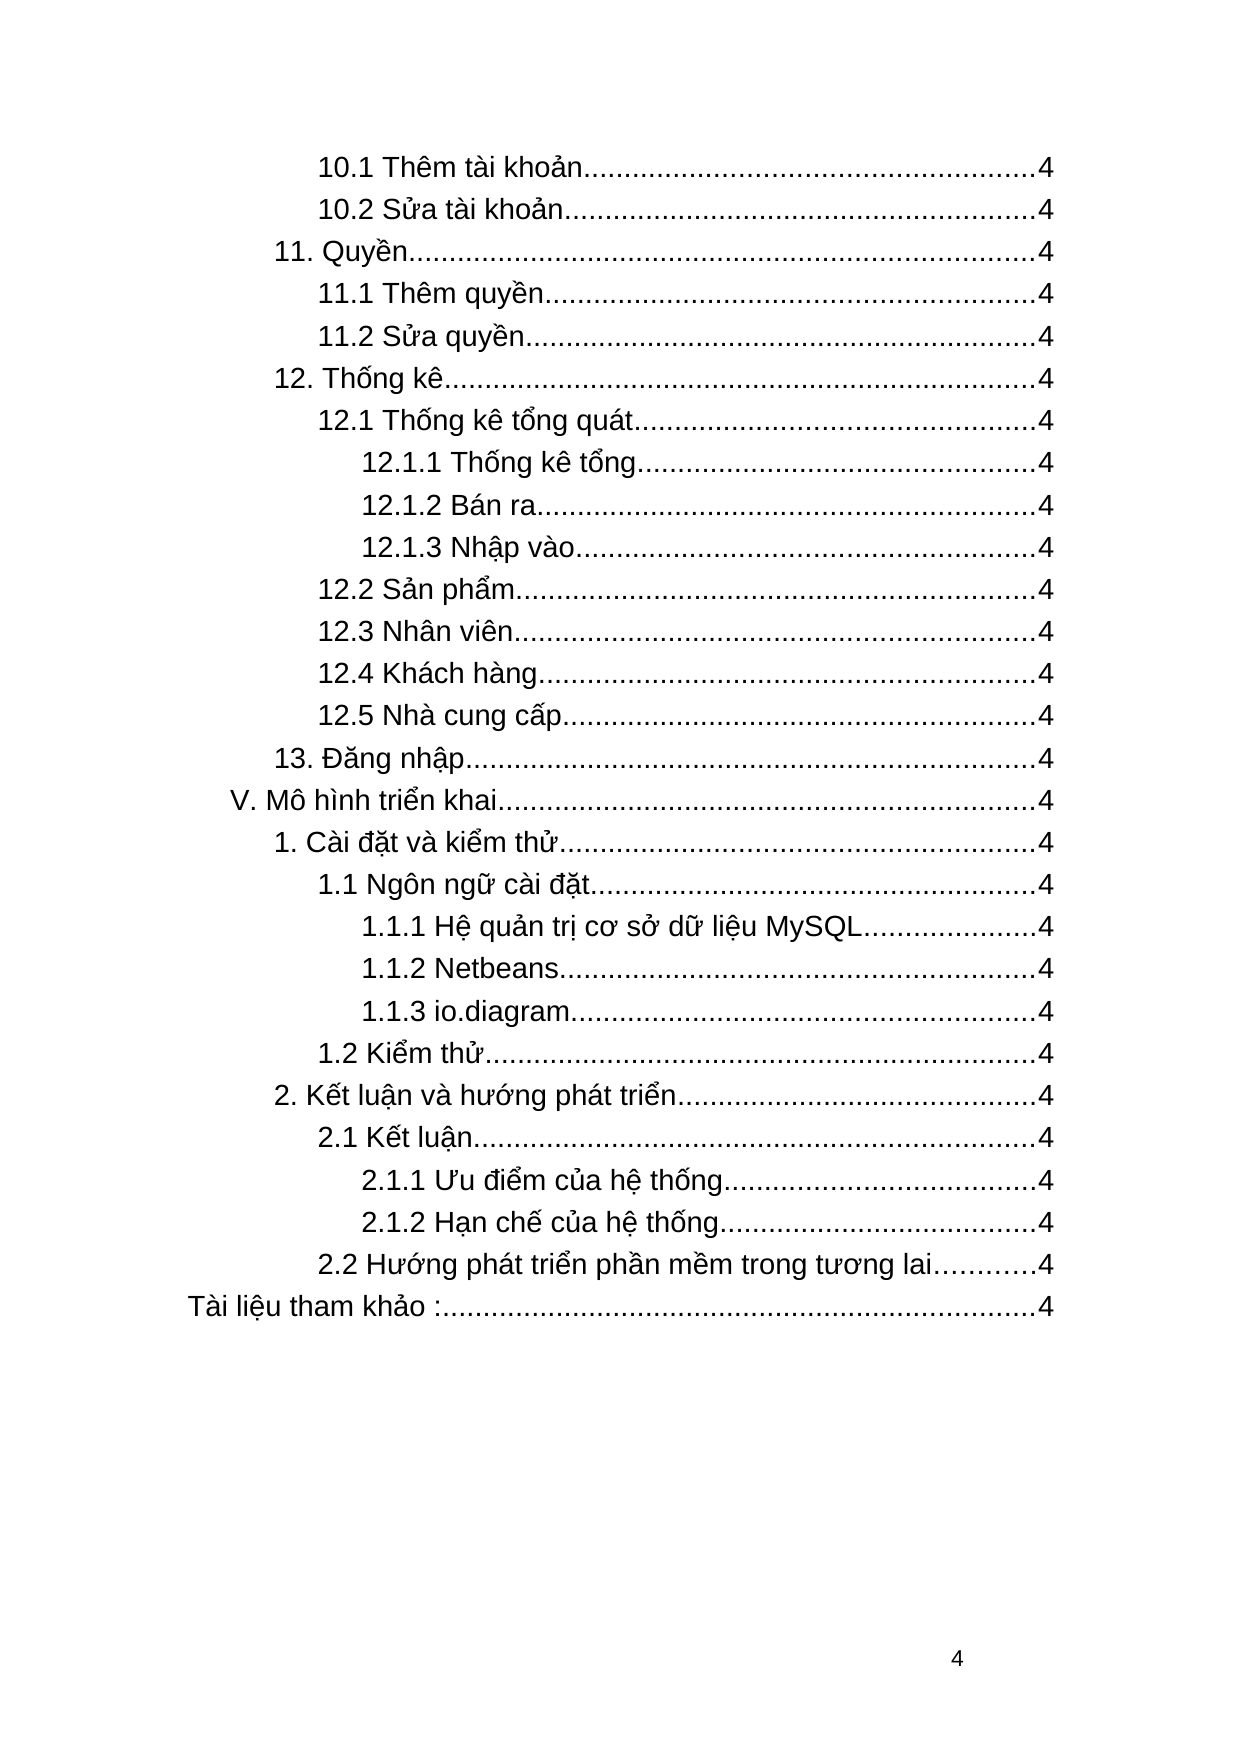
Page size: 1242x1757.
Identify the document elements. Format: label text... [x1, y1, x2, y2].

text 11.2 Sửa quyền 4 [317, 319, 1054, 352]
text 12.3 Nhân viên 4 [317, 614, 1054, 648]
text 2.1 Kết luận 4 [317, 1120, 1054, 1154]
text 12.1.2 Bán ra 4 [361, 487, 1054, 521]
text 1. Cài đặt và kiểm thử 4 [273, 825, 1054, 858]
text 2.1.1 Ưu điểm của hệ thống 4 [361, 1162, 1054, 1196]
text 1.1 Ngôn ngữ cài đặt 4 [317, 867, 1054, 901]
text 2.2 Hướng phát triển phần mềm trong tương lai 4 [317, 1247, 1054, 1280]
text 1.1.2 Netbeans 4 [361, 952, 1054, 985]
text 1.1.1 Hệ quản trị cơ sở dữ liệu MySQL 4 [361, 909, 1054, 943]
text 2. Kết luận và hướng phát triển 4 [273, 1078, 1054, 1112]
text 11.1 Thêm quyền 4 [317, 277, 1054, 310]
text 12.2 Sản phẩm 4 [317, 572, 1054, 605]
text V. Mô hình triển khai 4 [230, 783, 1054, 816]
text Tài liệu tham khảo : 4 [187, 1289, 1054, 1323]
text 13. Đăng nhập 4 [273, 741, 1054, 774]
text 12.4 Khách hàng 4 [317, 656, 1054, 690]
text 12.1 Thống kê tổng quát 4 [317, 403, 1054, 437]
text 12.1.1 Thống kê tổng 4 [361, 445, 1054, 479]
text 11. Quyền 4 [273, 234, 1054, 268]
text 2.1.2 Hạn chế của hệ thống 4 [361, 1205, 1054, 1238]
text 12.5 Nhà cung cấp 4 [317, 698, 1054, 732]
text 1.2 Kiểm thử 4 [317, 1036, 1054, 1069]
text 12.1.3 Nhập vào 4 [361, 530, 1054, 563]
text 1.1.3 io.diagram 4 [361, 994, 1054, 1027]
text 10.2 Sửa tài khoản 4 [317, 192, 1054, 226]
text 10.1 Thêm tài khoản 4 [317, 150, 1054, 183]
text 12. Thống kê 4 [273, 361, 1054, 394]
